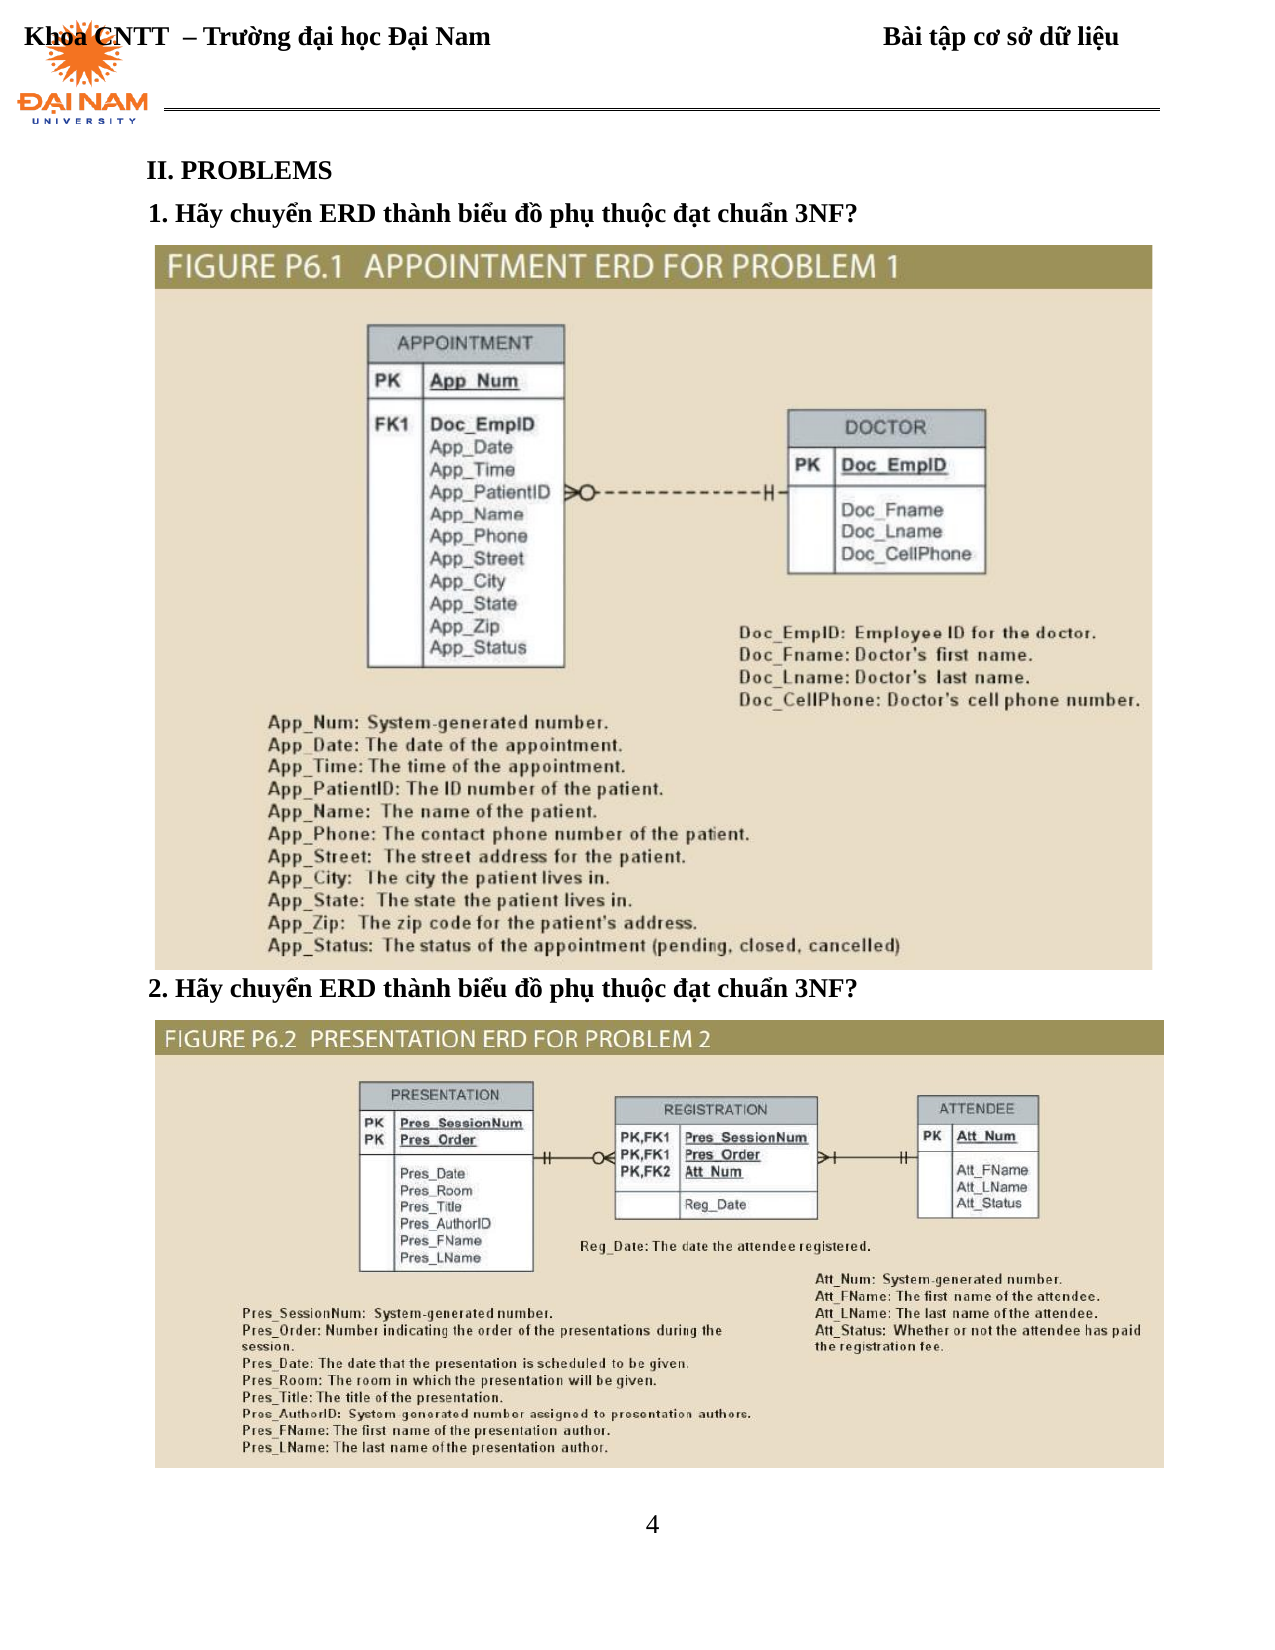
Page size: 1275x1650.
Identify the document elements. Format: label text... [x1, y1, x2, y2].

list Hãy chuyển ERD thành biểu đồ phụ thuộc đạt chuẩn 3NF? [148, 972, 1159, 1003]
text II. PROBLEMS [146, 154, 1159, 185]
list Hãy chuyển ERD thành biểu đồ phụ thuộc đạt chuẩn 3NF? [148, 197, 1159, 228]
picture [155, 1020, 1164, 1468]
picture [154, 245, 1153, 970]
picture [17, 20, 148, 124]
